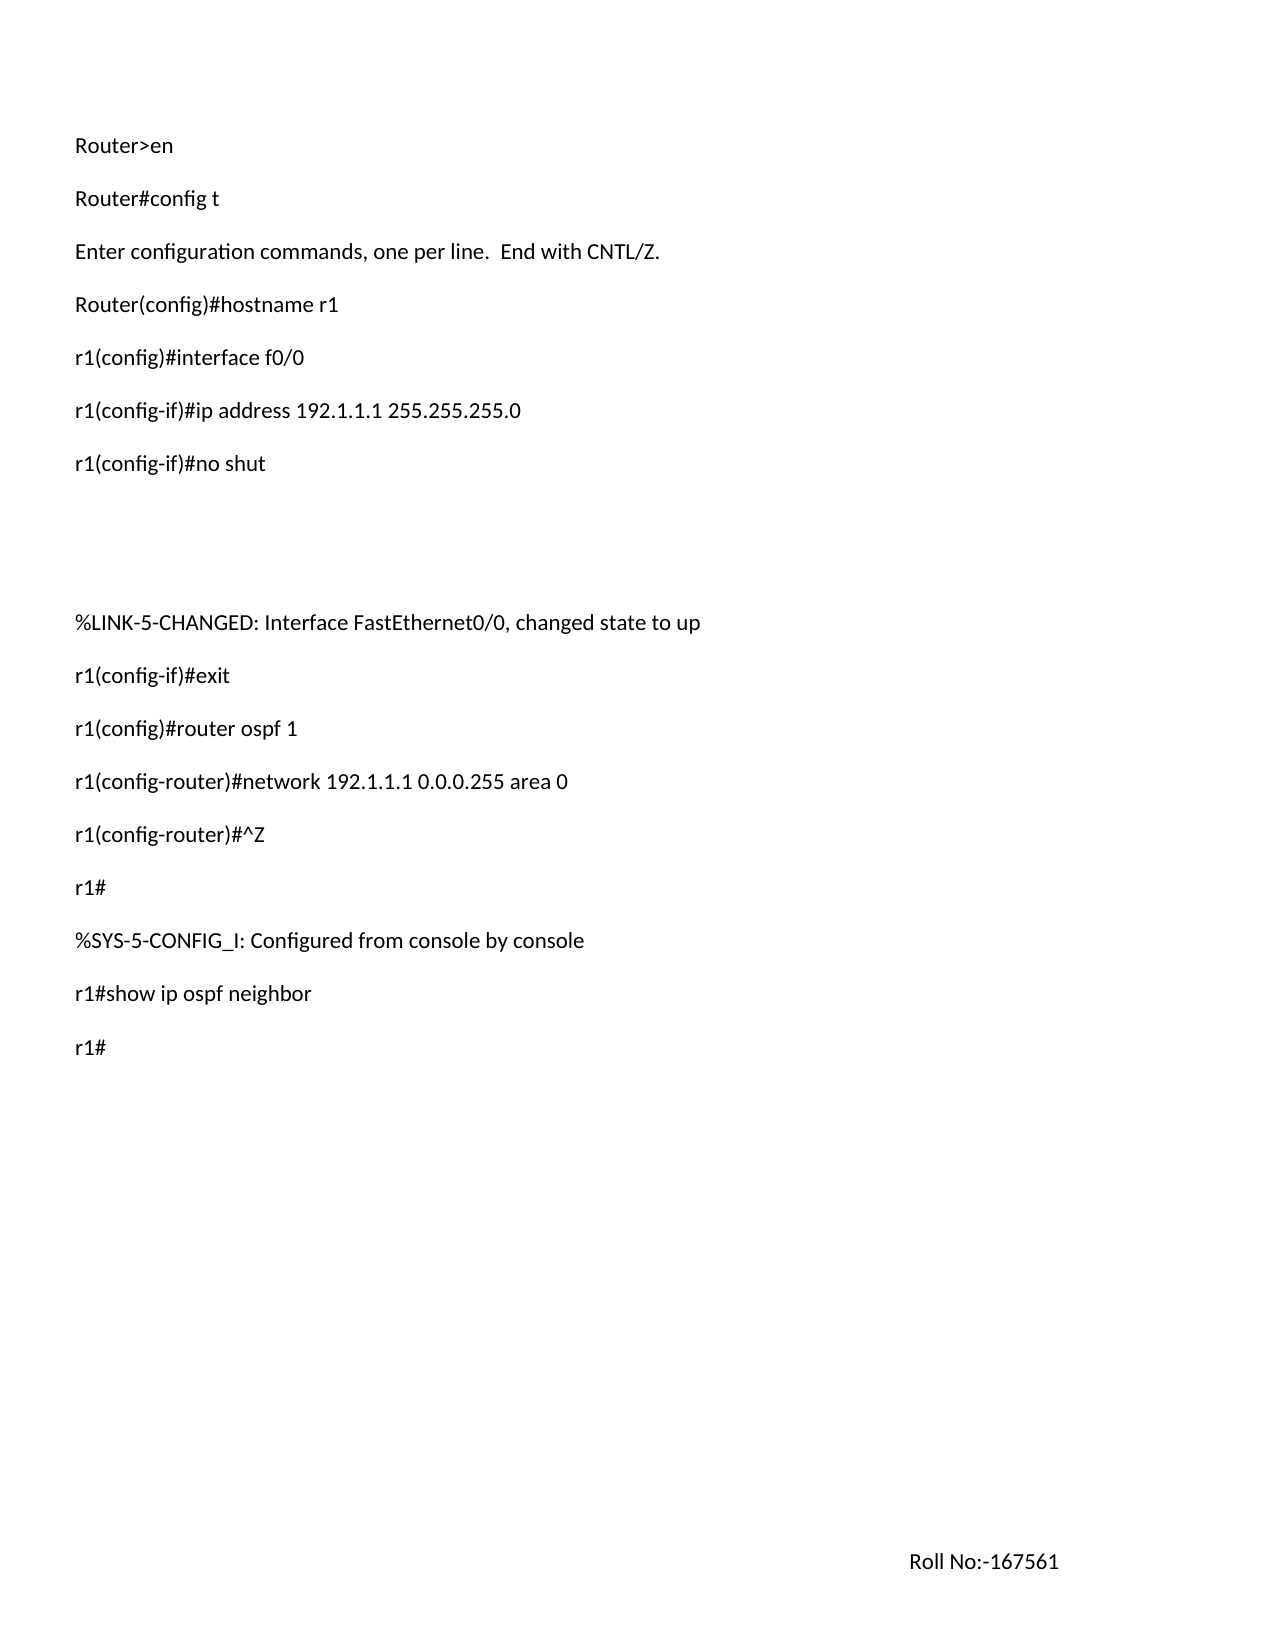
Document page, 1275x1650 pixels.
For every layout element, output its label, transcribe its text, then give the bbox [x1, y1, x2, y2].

text r1(config-if)#no shut [75, 449, 1125, 477]
text r1(config-if)#ip address 192.1.1.1 255.255.255.0 [75, 396, 1125, 424]
text %SYS-5-CONFIG_I: Configured from console by console [75, 927, 1125, 954]
text r1(config)#router ospf 1 [75, 714, 1125, 742]
text r1# [75, 873, 1125, 902]
text r1# [75, 1033, 1125, 1061]
text r1#show ip ospf neighbor [75, 979, 1125, 1008]
text Router#config t [75, 184, 1125, 212]
text Router>en [75, 131, 1125, 159]
text r1(config-router)#network 192.1.1.1 0.0.0.255 area 0 [75, 767, 1125, 796]
text r1(config-router)#^Z [75, 821, 1125, 848]
text Router(config)#hostname r1 [75, 290, 1125, 318]
text r1(config)#interface f0/0 [75, 343, 1125, 371]
text %LINK-5-CHANGED: Interface FastEthernet0/0, changed state to up [75, 608, 1125, 636]
text r1(config-if)#exit [75, 661, 1125, 689]
text Enter configuration commands, one per line. End with CNTL/Z. [75, 237, 1125, 265]
